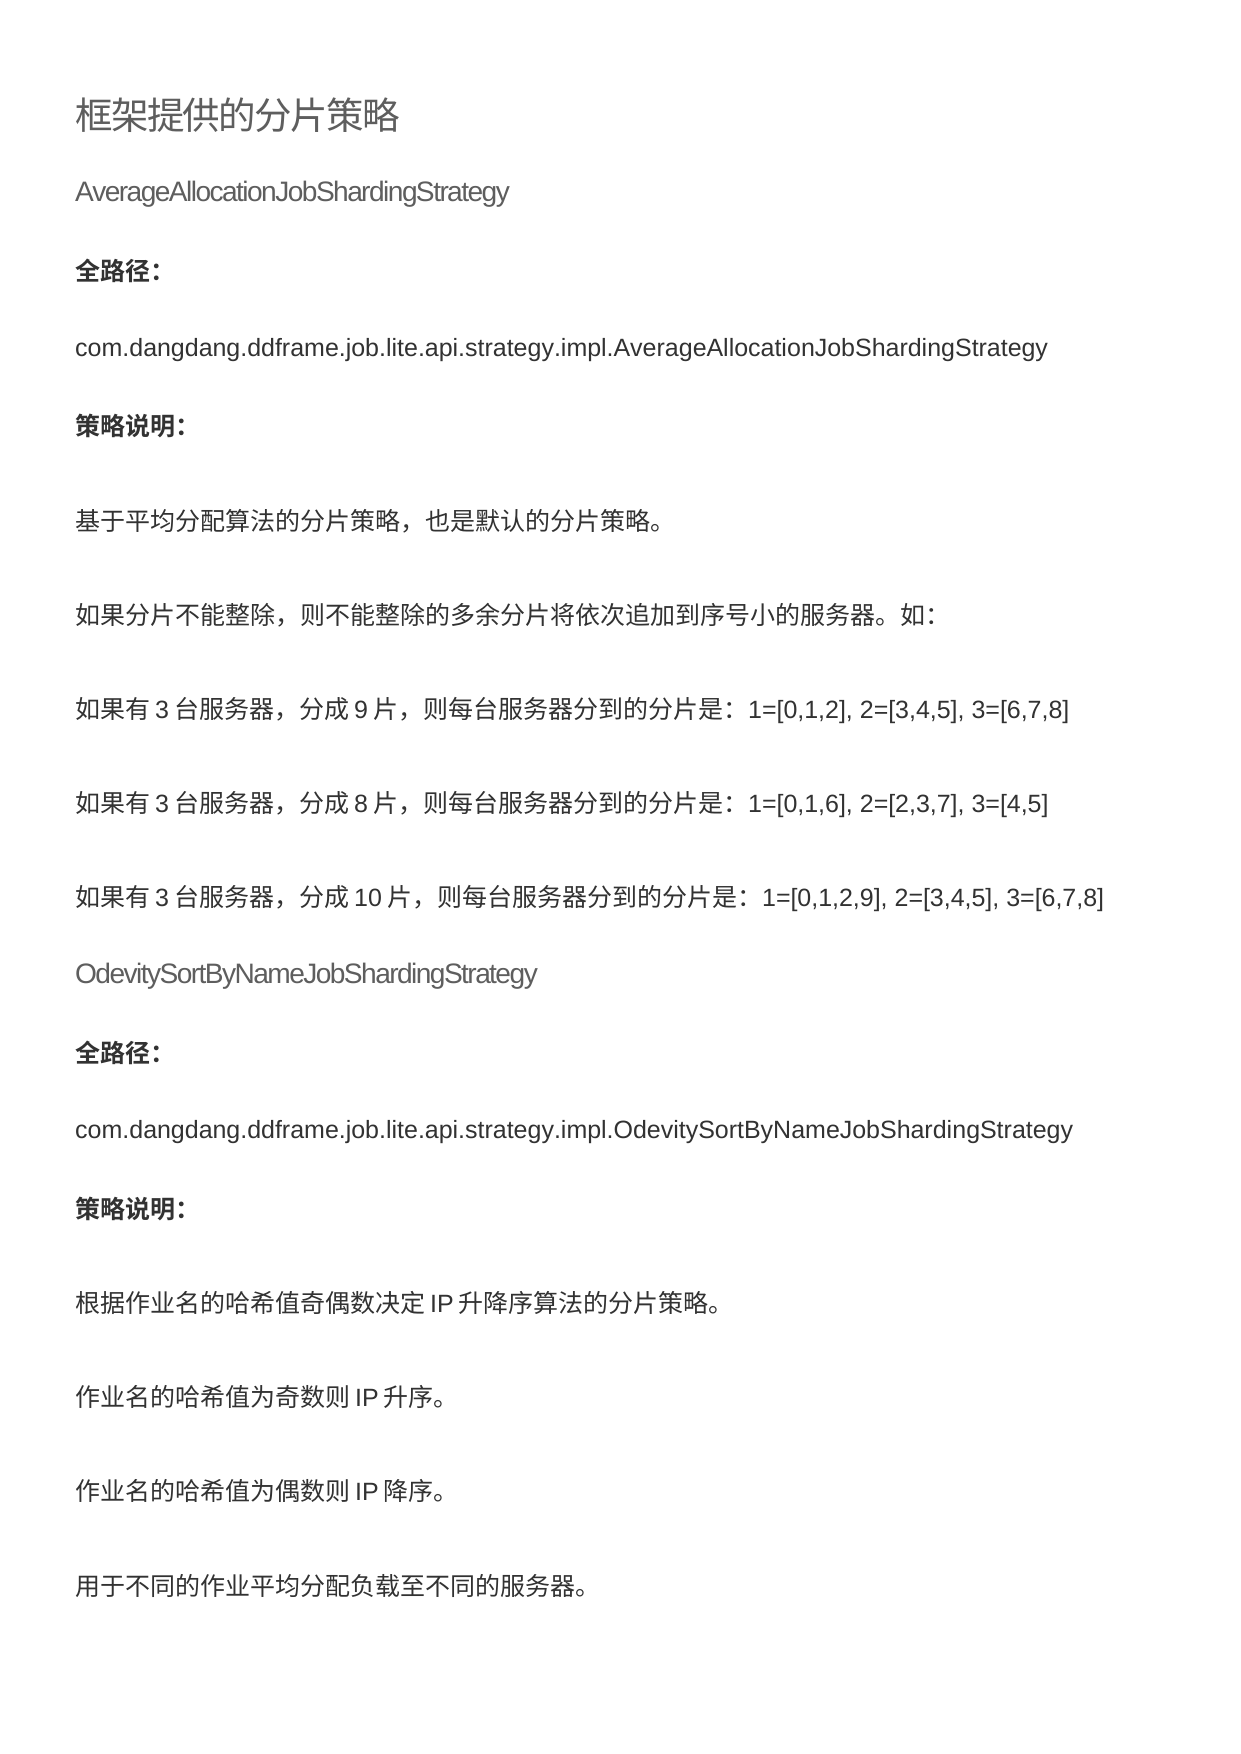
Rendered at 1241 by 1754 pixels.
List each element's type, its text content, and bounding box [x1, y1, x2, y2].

text 如果有3台服务器，分成8片，则每台服务器分到的分片是：1=[0,1,6], 2=[2,3,7], 3=[4,5] [75, 769, 1165, 834]
text 用于不同的作业平均分配负载至不同的服务器。 [75, 1552, 1165, 1617]
text 如果有3台服务器，分成10片，则每台服务器分到的分片是：1=[0,1,2,9], 2=[3,4,5], 3=[6,7,8] [75, 863, 1165, 928]
text 作业名的哈希值为奇数则IP升序。 [75, 1363, 1165, 1428]
text com.dangdang.ddframe.job.lite.api.strategy.impl.AverageAllocationJobShardingStrategy [75, 331, 1165, 363]
text 策略说明： [75, 392, 1165, 457]
text 框架提供的分片策略 [75, 81, 1165, 146]
text 如果分片不能整除，则不能整除的多余分片将依次追加到序号小的服务器。如： [75, 581, 1165, 646]
text 策略说明： [75, 1175, 1165, 1240]
text 根据作业名的哈希值奇偶数决定IP升降序算法的分片策略。 [75, 1269, 1165, 1334]
text 全路径： [75, 1019, 1165, 1084]
text 全路径： [75, 237, 1165, 302]
text com.dangdang.ddframe.job.lite.api.strategy.impl.OdevitySortByNameJobShardingStrategy [75, 1113, 1165, 1146]
text 如果有3台服务器，分成9片，则每台服务器分到的分片是：1=[0,1,2], 2=[3,4,5], 3=[6,7,8] [75, 675, 1165, 740]
text 作业名的哈希值为偶数则IP降序。 [75, 1457, 1165, 1522]
text OdevitySortByNameJobShardingStrategy [75, 957, 1165, 990]
text 基于平均分配算法的分片策略，也是默认的分片策略。 [75, 487, 1165, 552]
text AverageAllocationJobShardingStrategy [75, 175, 1165, 207]
